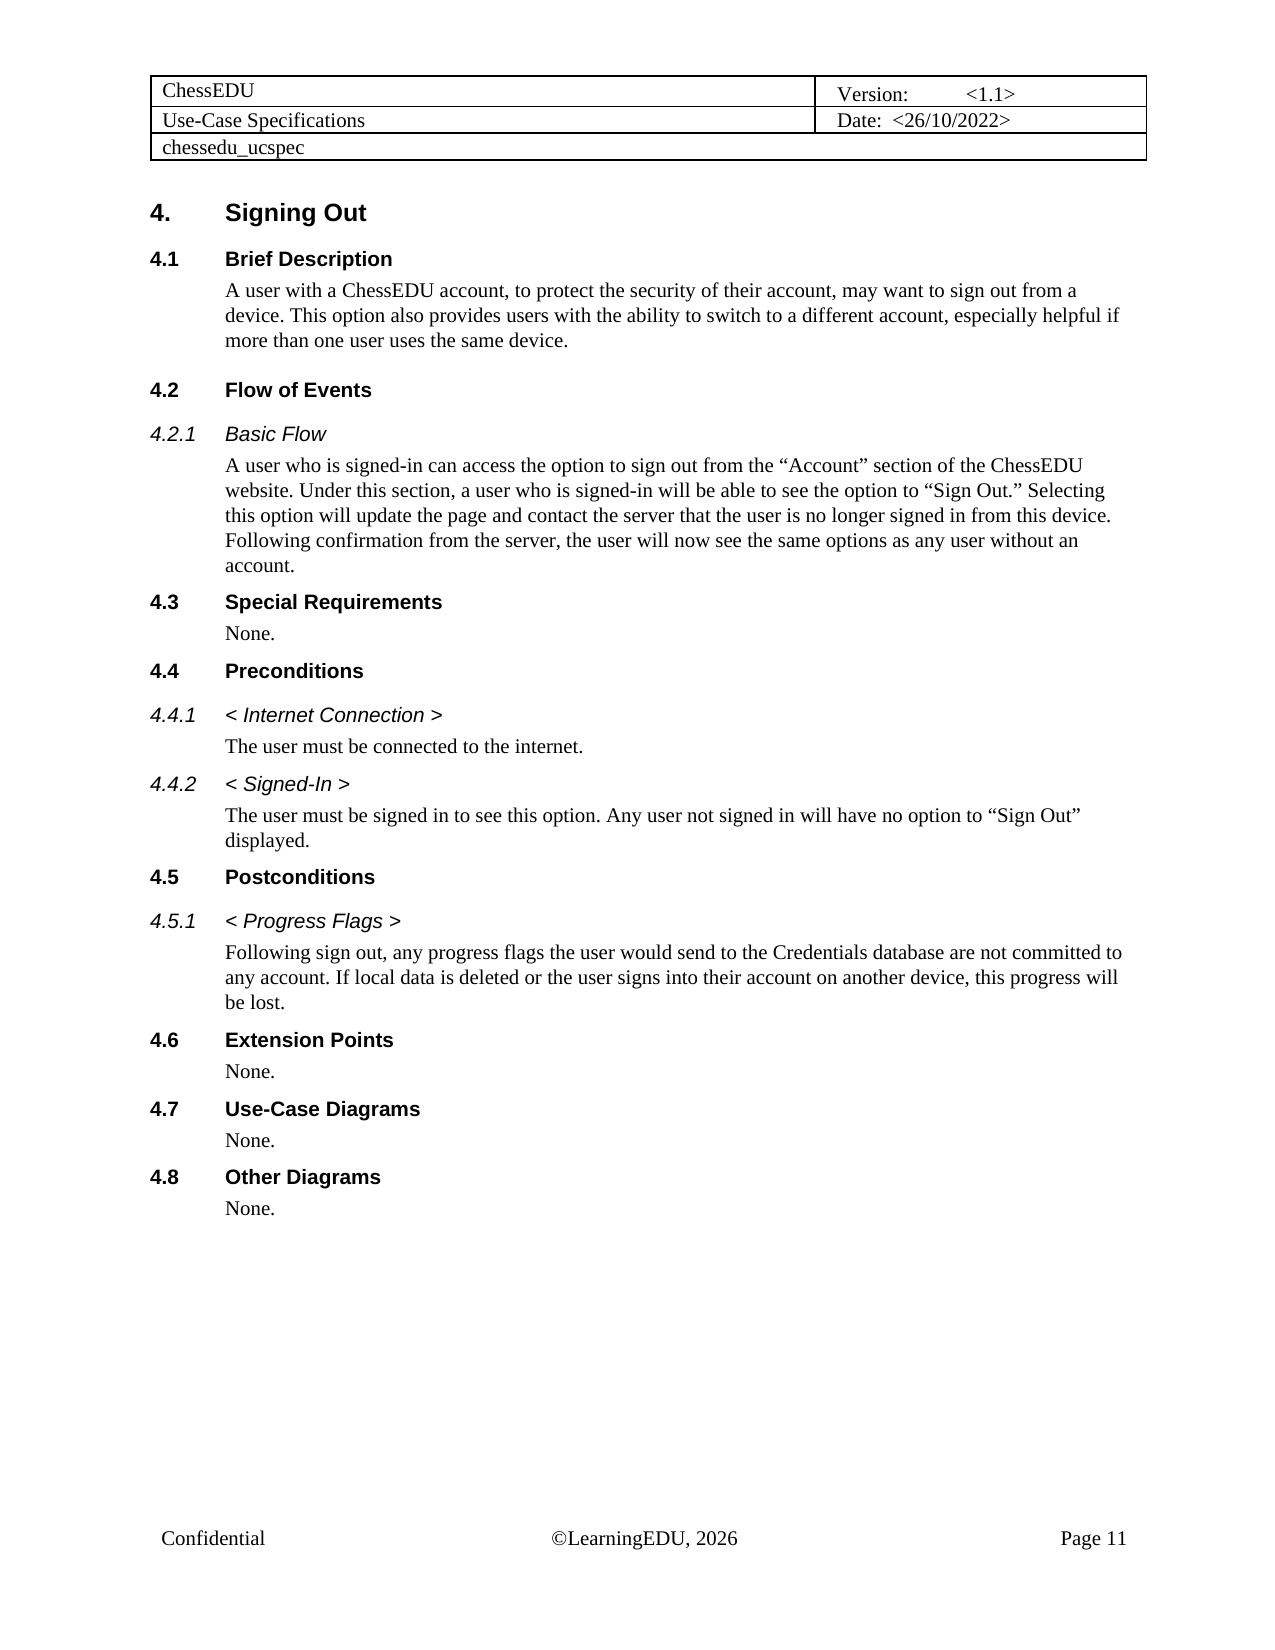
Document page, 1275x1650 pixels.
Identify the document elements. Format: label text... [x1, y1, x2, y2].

subtitle Postconditions [150, 864, 1125, 889]
text The user must be signed in to see this option. Any user not signed in will have no option to “Sign Out” displayed. [225, 802, 1125, 852]
text None. [225, 620, 1125, 645]
subtitle Brief Description [150, 245, 1125, 270]
subtitle < Signed-In > [150, 770, 1125, 795]
subtitle < Internet Connection > [150, 702, 1125, 727]
subtitle Signing Out [150, 198, 1125, 227]
subtitle < Progress Flags > [150, 908, 1125, 933]
text A user with a ChessEDU account, to protect the security of their account, may want to sign out from a device. This option also provides users with the ability to switch to a different account, especially helpful if more than one user uses the same device. [225, 277, 1125, 352]
subtitle Preconditions [150, 658, 1125, 683]
subtitle Flow of Events [150, 377, 1125, 402]
subtitle Use-Case Diagrams [150, 1095, 1125, 1120]
subtitle Special Requirements [150, 589, 1125, 614]
subtitle Basic Flow [150, 420, 1125, 445]
text Following sign out, any progress flags the user would send to the Credentials database are not committed to any account. If local data is deleted or the user signs into their account on another device, this progress will be lost. [225, 939, 1125, 1014]
text A user who is signed-in can access the option to sign out from the “Account” section of the ChessEDU website. Under this section, a user who is signed-in will be able to see the option to “Sign Out.” Selecting this option will update the page and contact the server that the user is no longer signed in from this device. Following confirmation from the server, the user will now see the same options as any user without an account. [225, 452, 1125, 577]
subtitle Extension Points [150, 1027, 1125, 1052]
subtitle Other Diagrams [150, 1164, 1125, 1189]
text None. [150, 1127, 1125, 1152]
text None. [150, 1195, 1125, 1220]
text None. [225, 1058, 1125, 1083]
text The user must be connected to the internet. [150, 733, 1125, 758]
